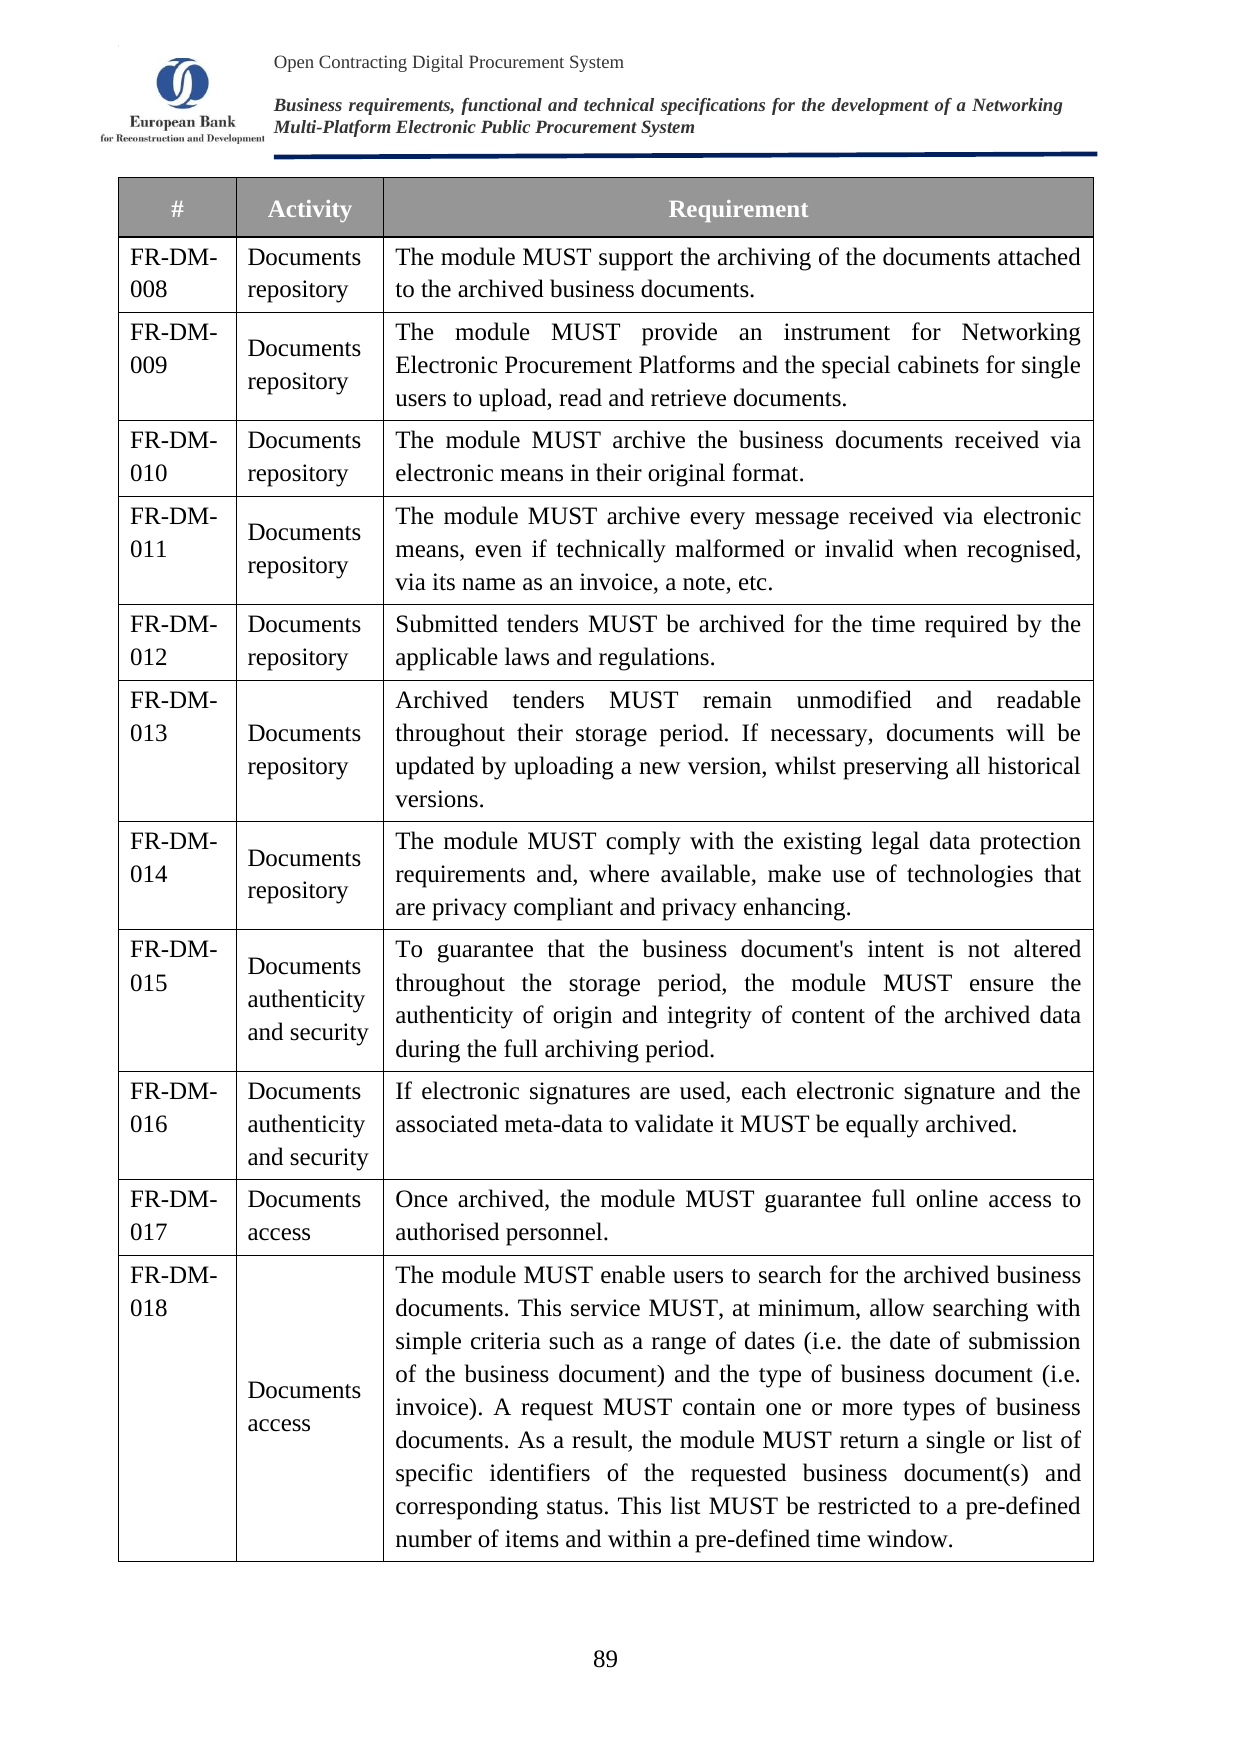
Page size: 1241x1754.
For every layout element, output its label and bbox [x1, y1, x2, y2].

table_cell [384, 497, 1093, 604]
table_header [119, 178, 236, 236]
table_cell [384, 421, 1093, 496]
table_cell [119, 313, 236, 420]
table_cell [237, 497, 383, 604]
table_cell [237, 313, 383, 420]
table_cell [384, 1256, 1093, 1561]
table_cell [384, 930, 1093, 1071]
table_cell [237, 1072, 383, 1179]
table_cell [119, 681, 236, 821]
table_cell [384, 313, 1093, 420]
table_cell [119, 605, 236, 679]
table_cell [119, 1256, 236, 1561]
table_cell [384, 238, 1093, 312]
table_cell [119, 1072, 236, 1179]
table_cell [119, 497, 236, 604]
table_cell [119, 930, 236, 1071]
picture [100, 58, 265, 144]
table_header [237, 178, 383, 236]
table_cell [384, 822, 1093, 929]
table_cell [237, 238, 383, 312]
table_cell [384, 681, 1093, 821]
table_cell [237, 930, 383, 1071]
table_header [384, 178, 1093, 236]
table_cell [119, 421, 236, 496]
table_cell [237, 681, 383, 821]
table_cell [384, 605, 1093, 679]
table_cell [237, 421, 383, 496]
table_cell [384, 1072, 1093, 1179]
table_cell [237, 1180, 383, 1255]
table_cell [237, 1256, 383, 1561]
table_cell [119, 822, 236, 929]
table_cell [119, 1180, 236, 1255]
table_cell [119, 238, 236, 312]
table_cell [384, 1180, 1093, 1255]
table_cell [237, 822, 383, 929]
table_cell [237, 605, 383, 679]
